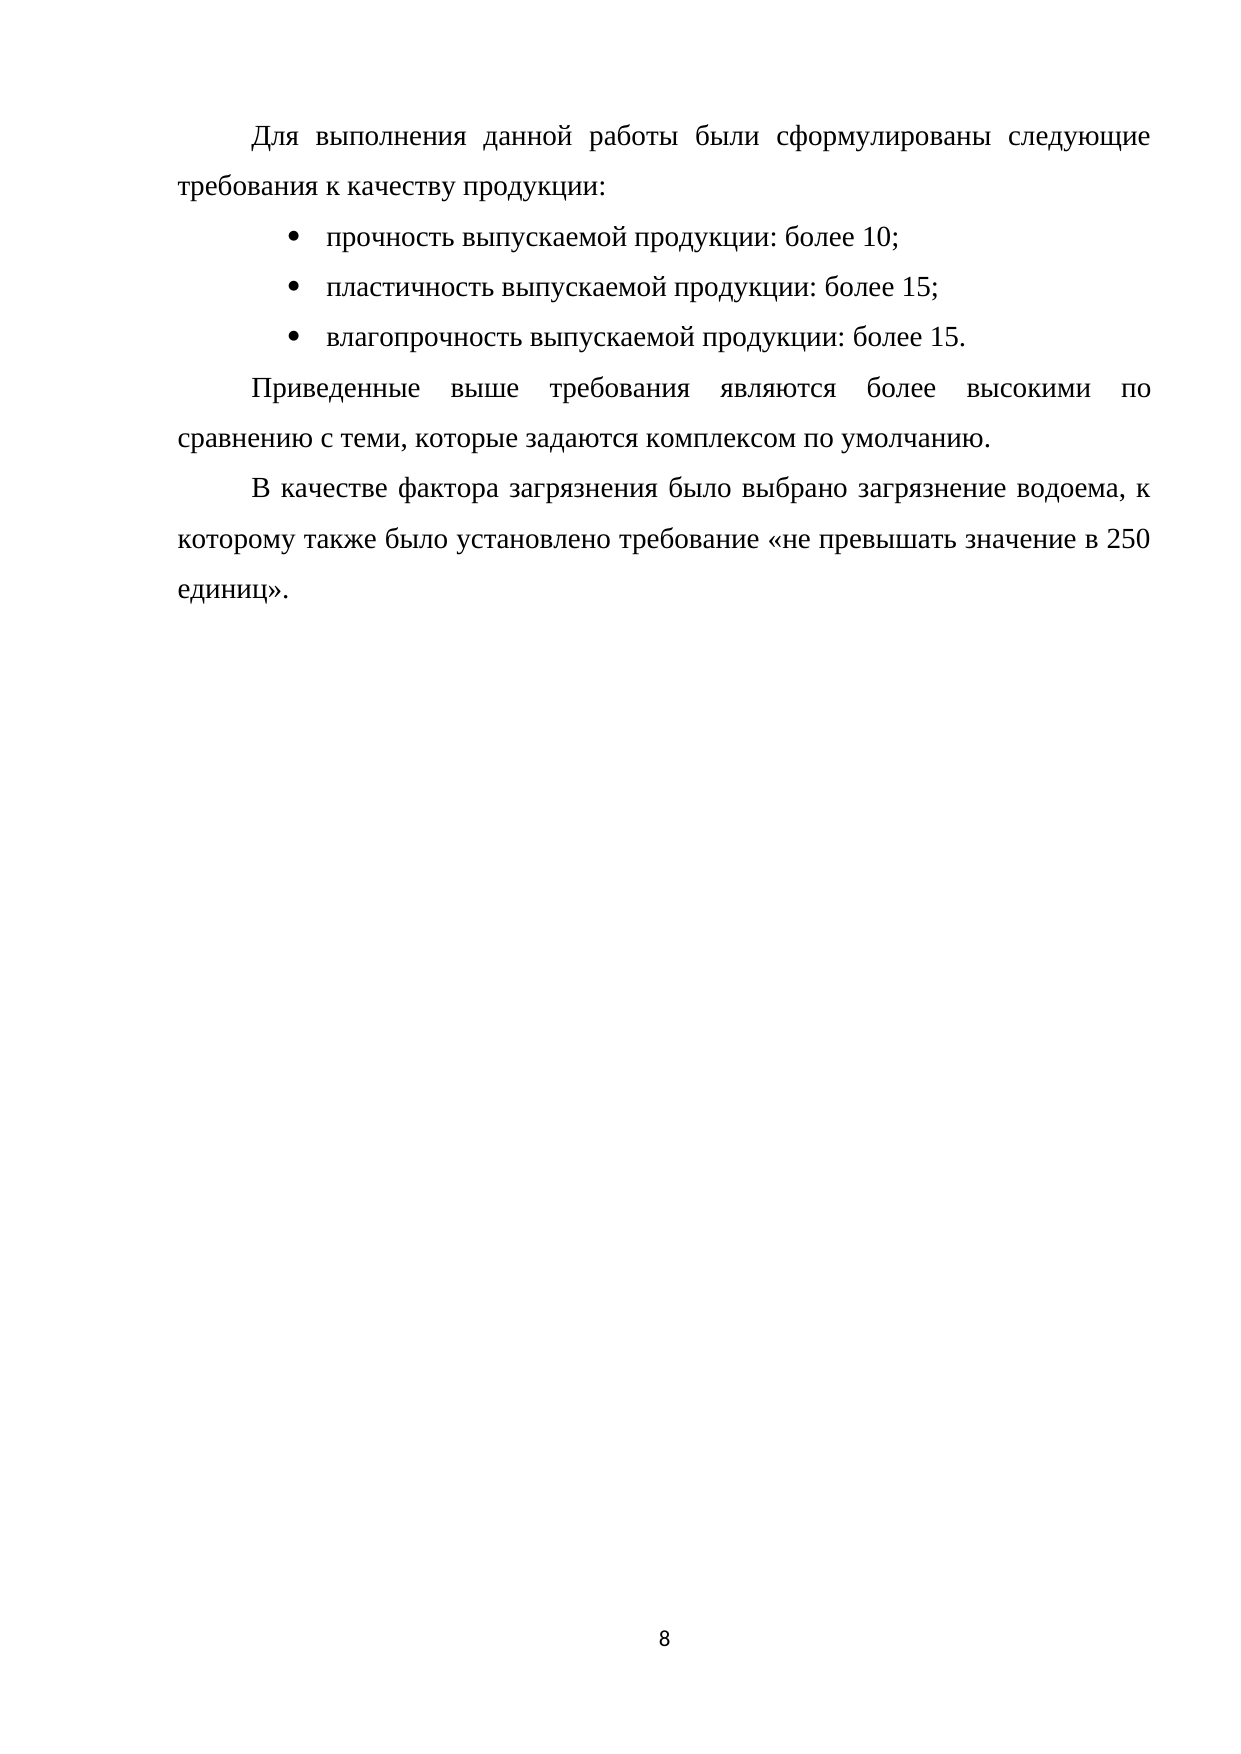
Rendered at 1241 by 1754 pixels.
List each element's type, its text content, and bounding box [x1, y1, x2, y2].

text Приведенные выше требования являются более высокими по сравнению с теми, которые задаются комплексом по умолчанию. [177, 370, 1152, 454]
list влагопрочность выпускаемой продукции: более 15. [288, 319, 1152, 353]
list прочность выпускаемой продукции: более 10; [288, 219, 1152, 252]
text Для выполнения данной работы были сформулированы следующие требования к качеству продукции: [177, 118, 1152, 202]
text В качестве фактора загрязнения было выбрано загрязнение водоема, к которому также было установлено требование «не превышать значение в 250 единиц». [177, 471, 1152, 605]
list пластичность выпускаемой продукции: более 15; [288, 269, 1152, 303]
